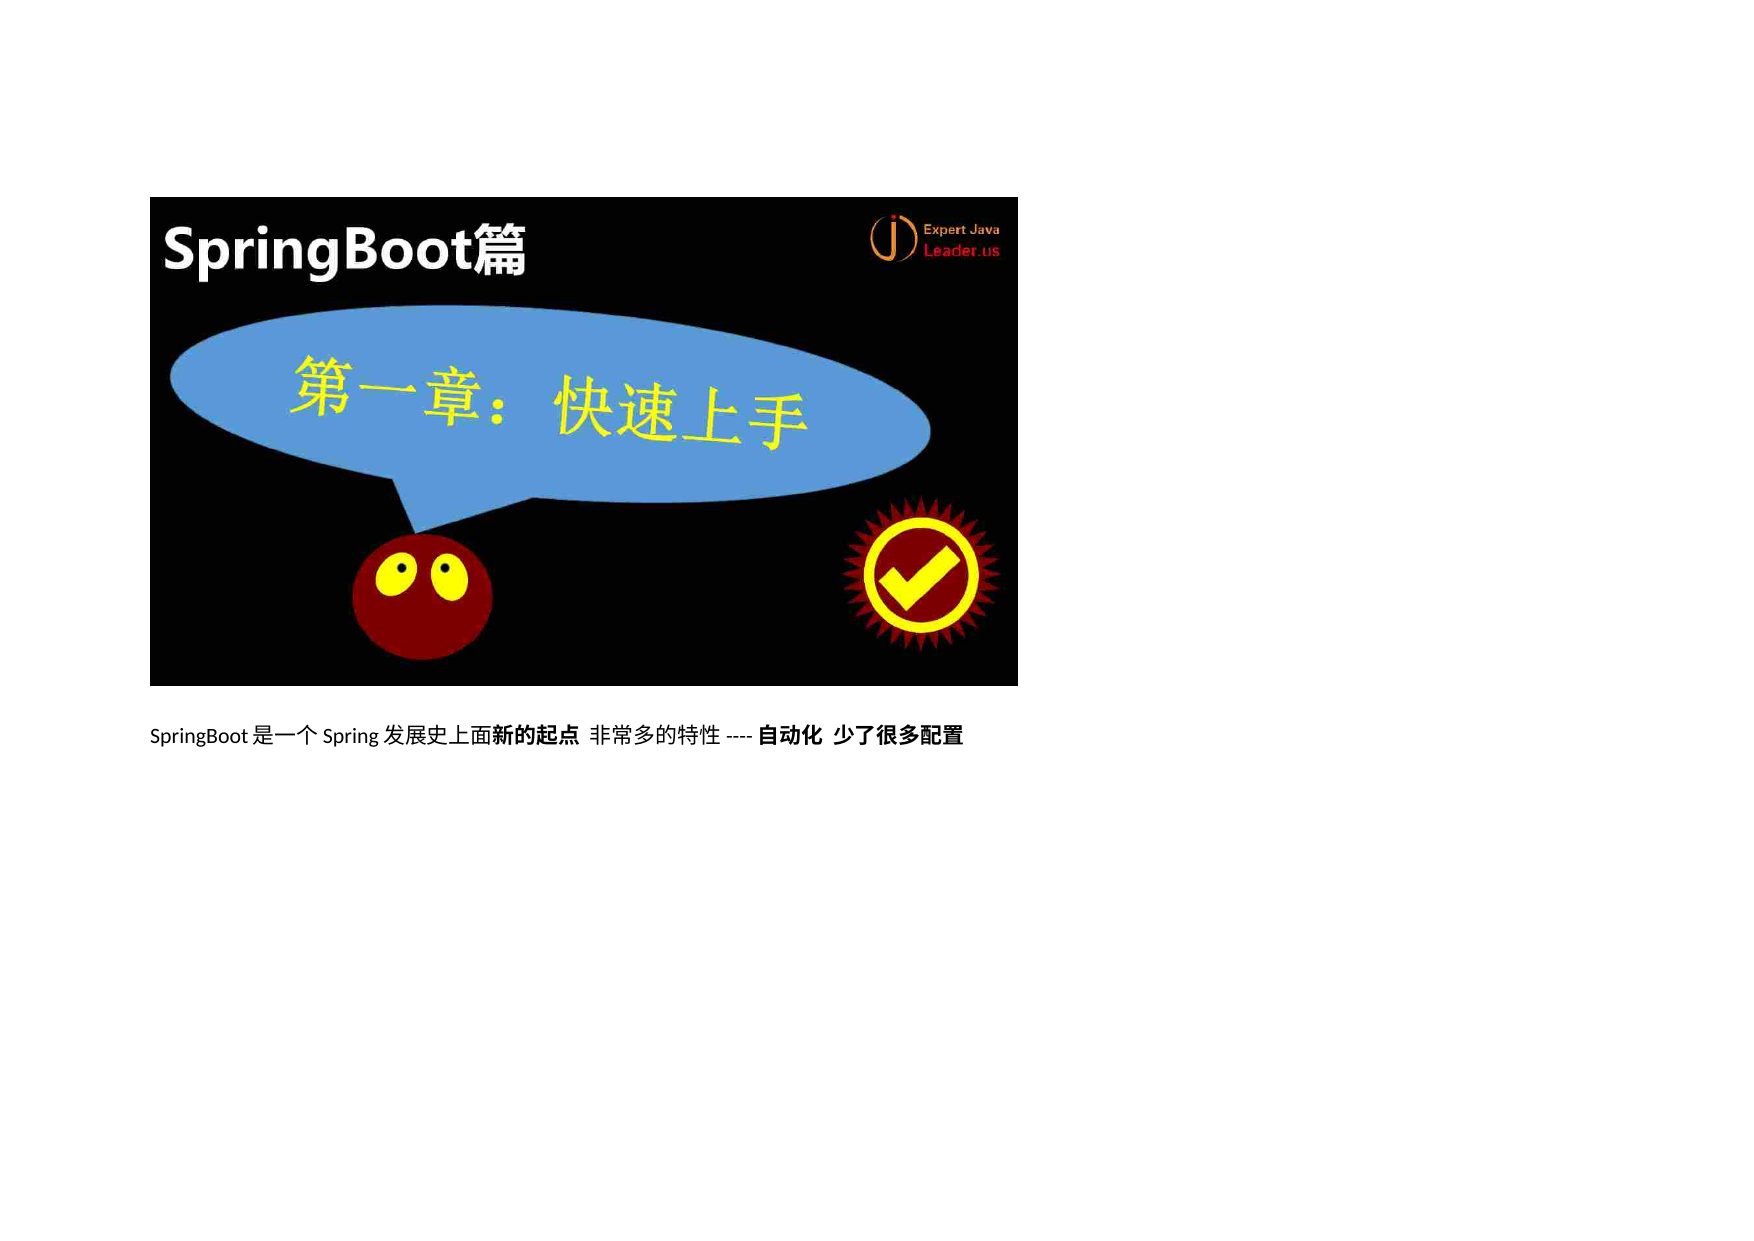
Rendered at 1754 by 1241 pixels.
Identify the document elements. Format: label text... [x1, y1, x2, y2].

picture [150, 197, 1018, 686]
text SpringBoot是一个Spring发展史上面新的起点 非常多的特性 ---- 自动化 少了很多配置 [150, 718, 1604, 750]
